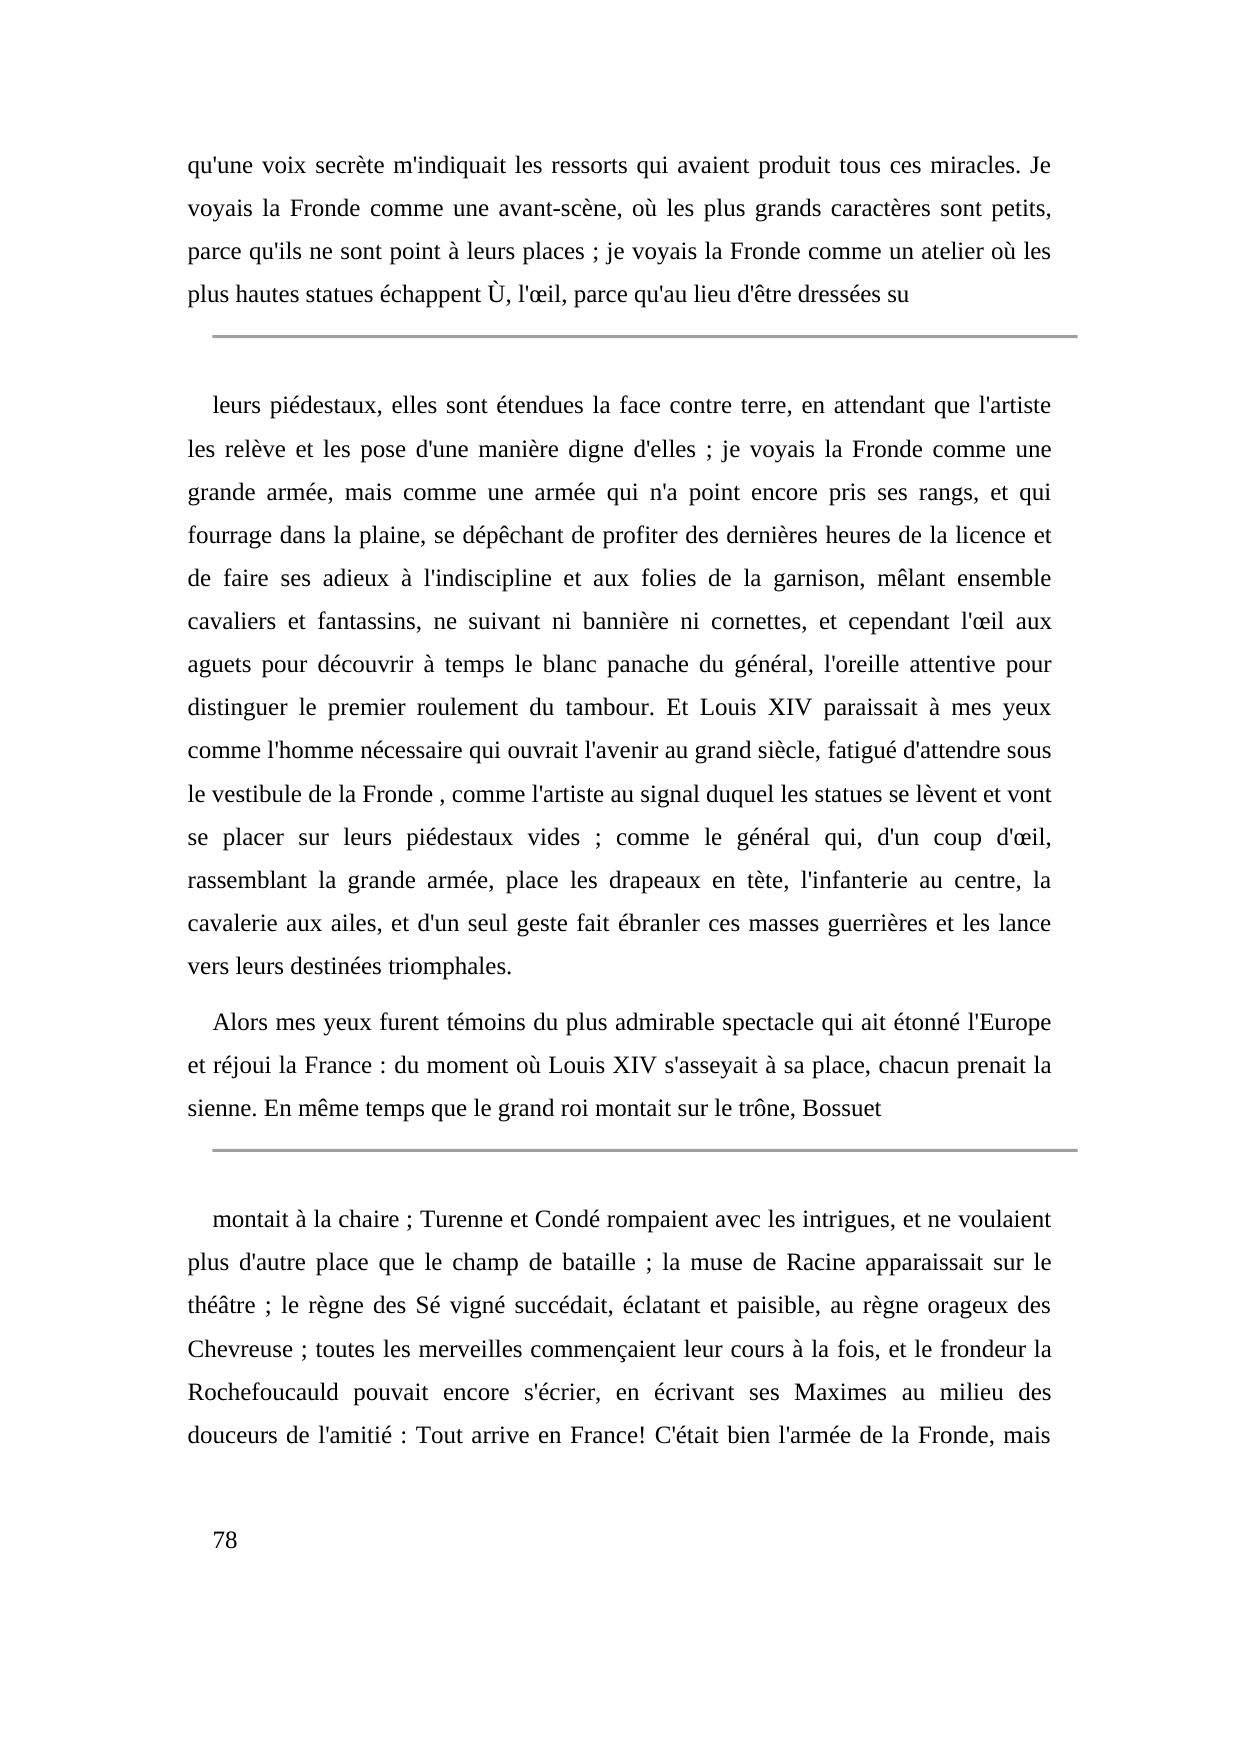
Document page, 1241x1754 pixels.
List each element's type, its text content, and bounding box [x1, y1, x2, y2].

text Alors mes yeux furent témoins du plus admirable spectacle qui ait étonné l'Europe et réjoui la France : du moment où Louis XIV s'asseyait à sa place, chacun prenait la sienne. En même temps que le grand roi montait sur le trône, Bossuet [187, 1007, 1053, 1122]
text leurs piédestaux, elles sont étendues la face contre terre, en attendant que l'artiste les relève et les pose d'une manière digne d'elles ; je voyais la Fronde comme une grande armée, mais comme une armée qui n'a point encore pris ses rangs, et qui fourrage dans la plaine, se dépêchant de profiter des dernières heures de la licence et de faire ses adieux à l'indiscipline et aux folies de la garnison, mêlant ensemble cavaliers et fantassins, ne suivant ni bannière ni cornettes, et cependant l'œil aux aguets pour découvrir à temps le blanc panache du général, l'oreille attentive pour distinguer le premier roulement du tambour. Et Louis XIV paraissait à mes yeux comme l'homme nécessaire qui ouvrait l'avenir au grand siècle, fatigué d'attendre sous le vestibule de la Fronde , comme l'artiste au signal duquel les statues se lèvent et vont se placer sur leurs piédestaux vides ; comme le général qui, d'un coup d'œil, rassemblant la grande armée, place les drapeaux en tète, l'infanterie au centre, la cavalerie aux ailes, et d'un seul geste fait ébranler ces masses guerrières et les lance vers leurs destinées triomphales. [187, 391, 1053, 980]
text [187, 150, 1053, 308]
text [187, 1204, 1053, 1449]
